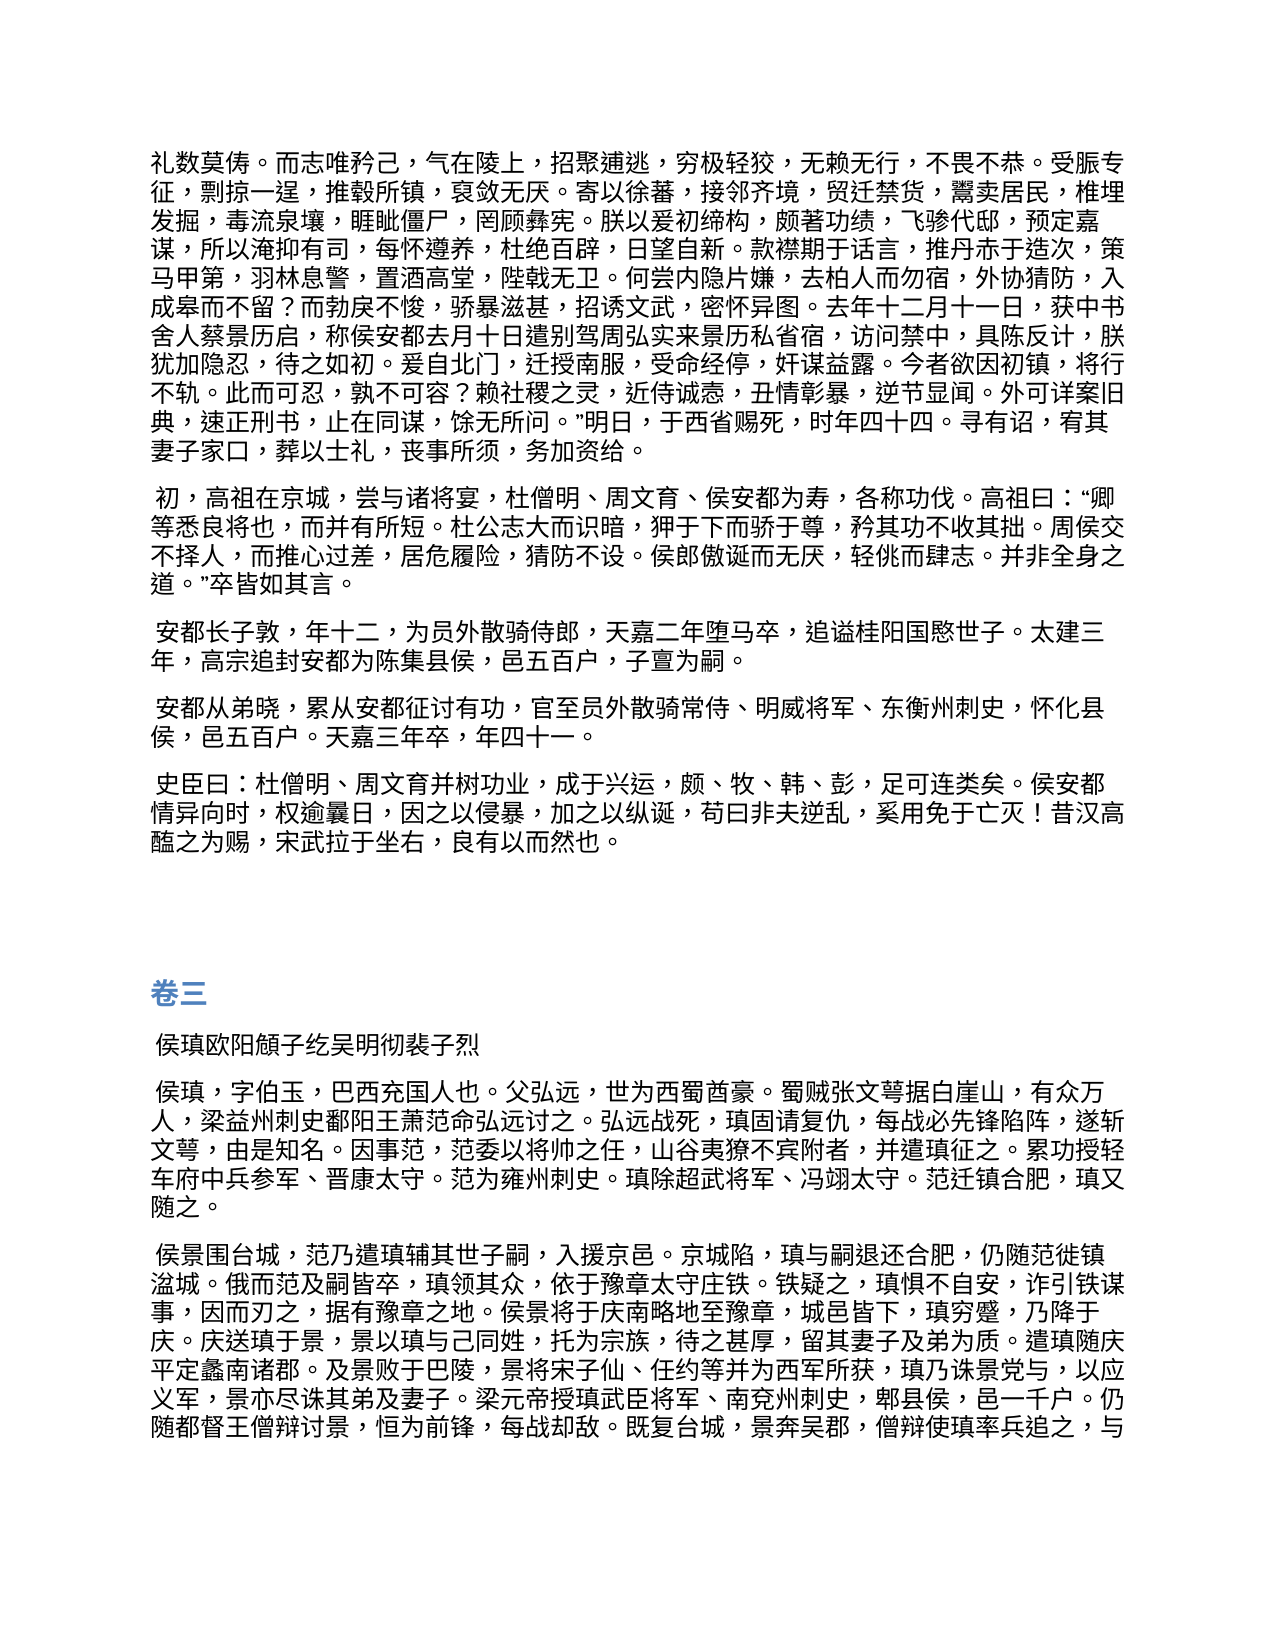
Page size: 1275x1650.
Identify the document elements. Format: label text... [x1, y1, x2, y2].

subtitle 卷三 [150, 973, 1125, 1013]
text 侯瑱，字伯玉，巴西充国人也。父弘远，世为西蜀酋豪。蜀贼张文萼据白崖山，有众万人，梁益州刺史鄱阳王萧范命弘远讨之。弘远战死，瑱固请复仇，每战必先锋陷阵，遂斩文萼，由是知名。因事范，范委以将帅之任，山谷夷獠不宾附者，并遣瑱征之。累功授轻车府中兵参军、晋康太守。范为雍州刺史。瑱除超武将军、冯翊太守。范迁镇合肥，瑱又随之。 [150, 1079, 1125, 1223]
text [150, 150, 1125, 466]
text 侯瑱欧阳頠子纥吴明彻裴子烈 [150, 1032, 1125, 1061]
text 安都长子敦，年十二，为员外散骑侍郎，天嘉二年堕马卒，追谥桂阳国愍世子。太建三年，高宗追封安都为陈集县侯，邑五百户，子亶为嗣。 [150, 619, 1125, 676]
text 初，高祖在京城，尝与诸将宴，杜僧明、周文育、侯安都为寿，各称功伐。高祖曰：“卿等悉良将也，而并有所短。杜公志大而识暗，狎于下而骄于尊，矜其功不收其拙。周侯交不择人，而推心过差，居危履险，猜防不设。侯郎傲诞而无厌，轻佻而肆志。并非全身之道。”卒皆如其言。 [150, 485, 1125, 600]
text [150, 1242, 1125, 1443]
text 安都从弟晓，累从安都征讨有功，官至员外散骑常侍、明威将军、东衡州刺史，怀化县侯，邑五百户。天嘉三年卒，年四十一。 [150, 695, 1125, 752]
text 史臣曰：杜僧明、周文育并树功业，成于兴运，颇、牧、韩、彭，足可连类矣。侯安都情异向时，权逾曩日，因之以侵暴，加之以纵诞，苟曰非夫逆乱，奚用免于亡灭！昔汉高醢之为赐，宋武拉于坐右，良有以而然也。 [150, 771, 1125, 857]
